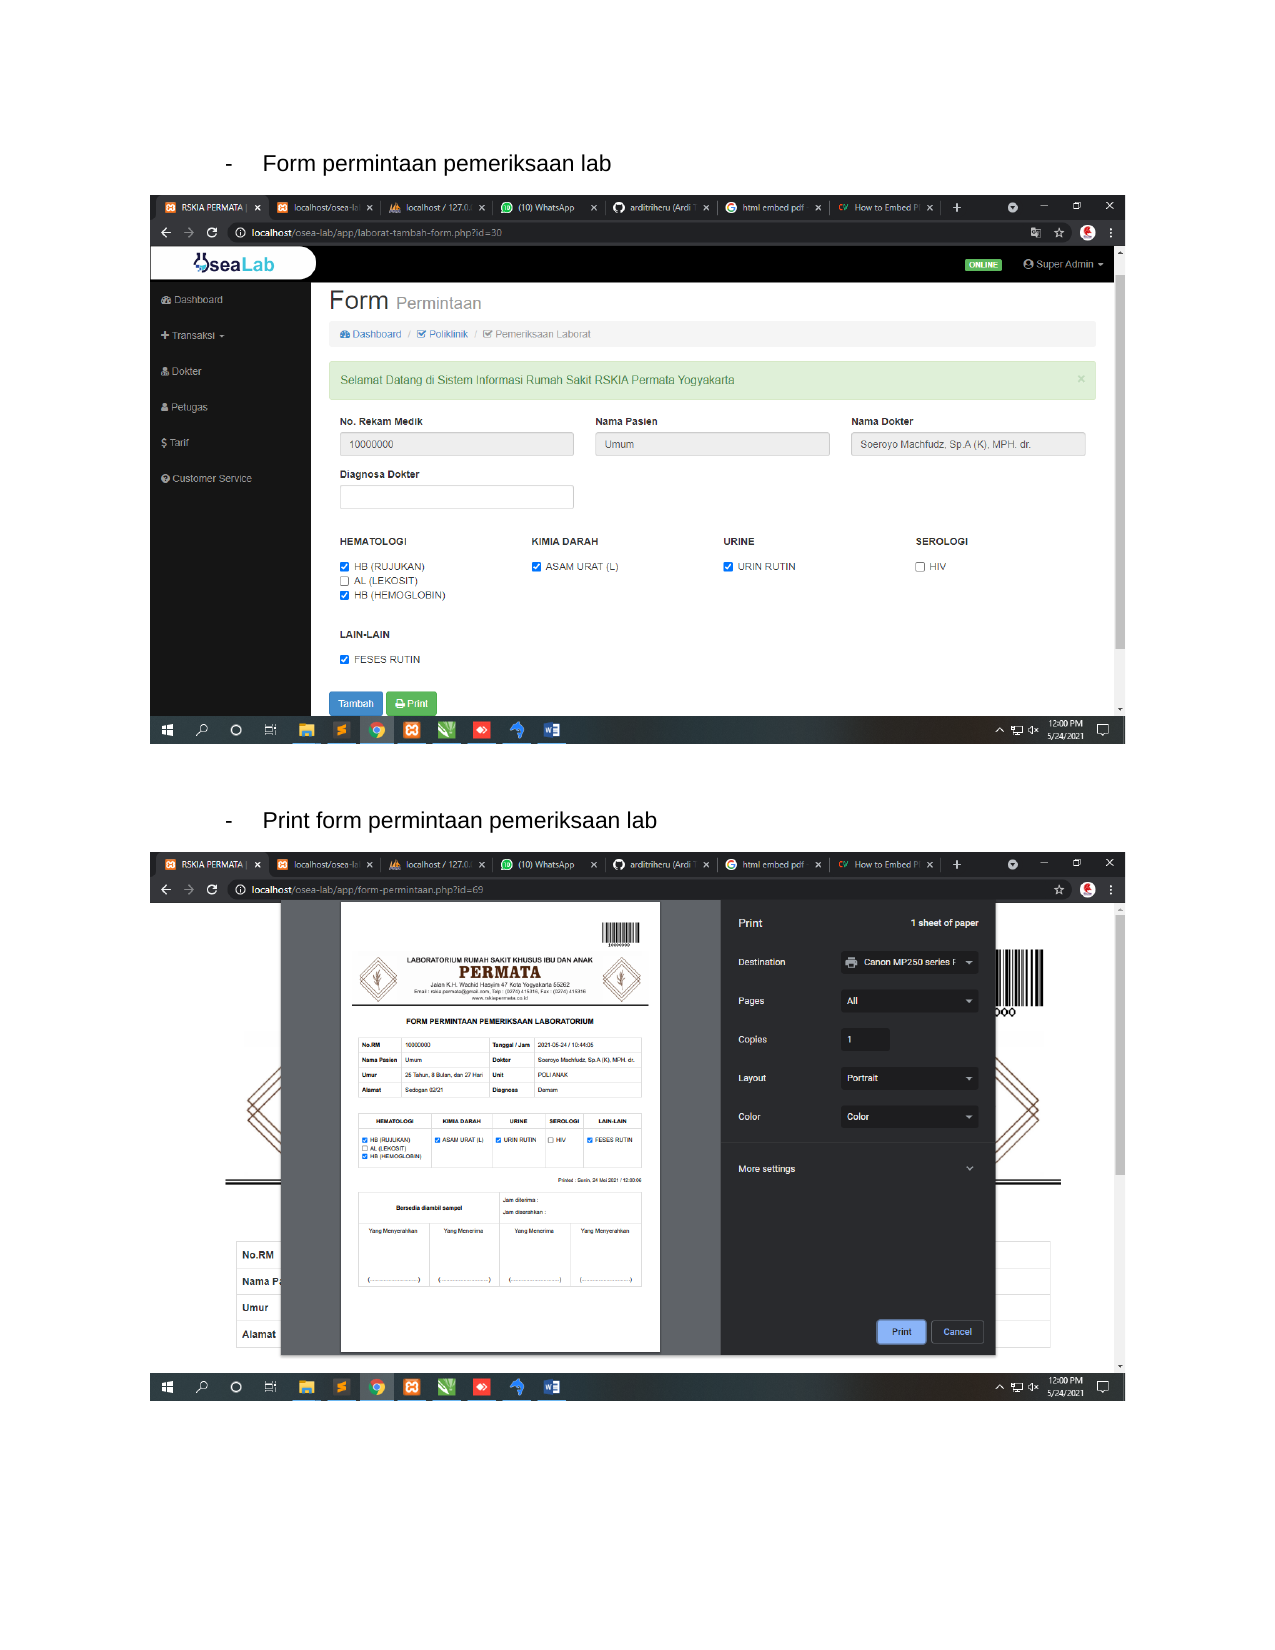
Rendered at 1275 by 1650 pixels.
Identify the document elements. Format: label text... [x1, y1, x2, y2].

list Print form permintaan pemeriksaan lab [225, 807, 1125, 833]
picture [150, 852, 1125, 1401]
picture [150, 195, 1125, 744]
list Form permintaan pemeriksaan lab [225, 150, 1125, 176]
